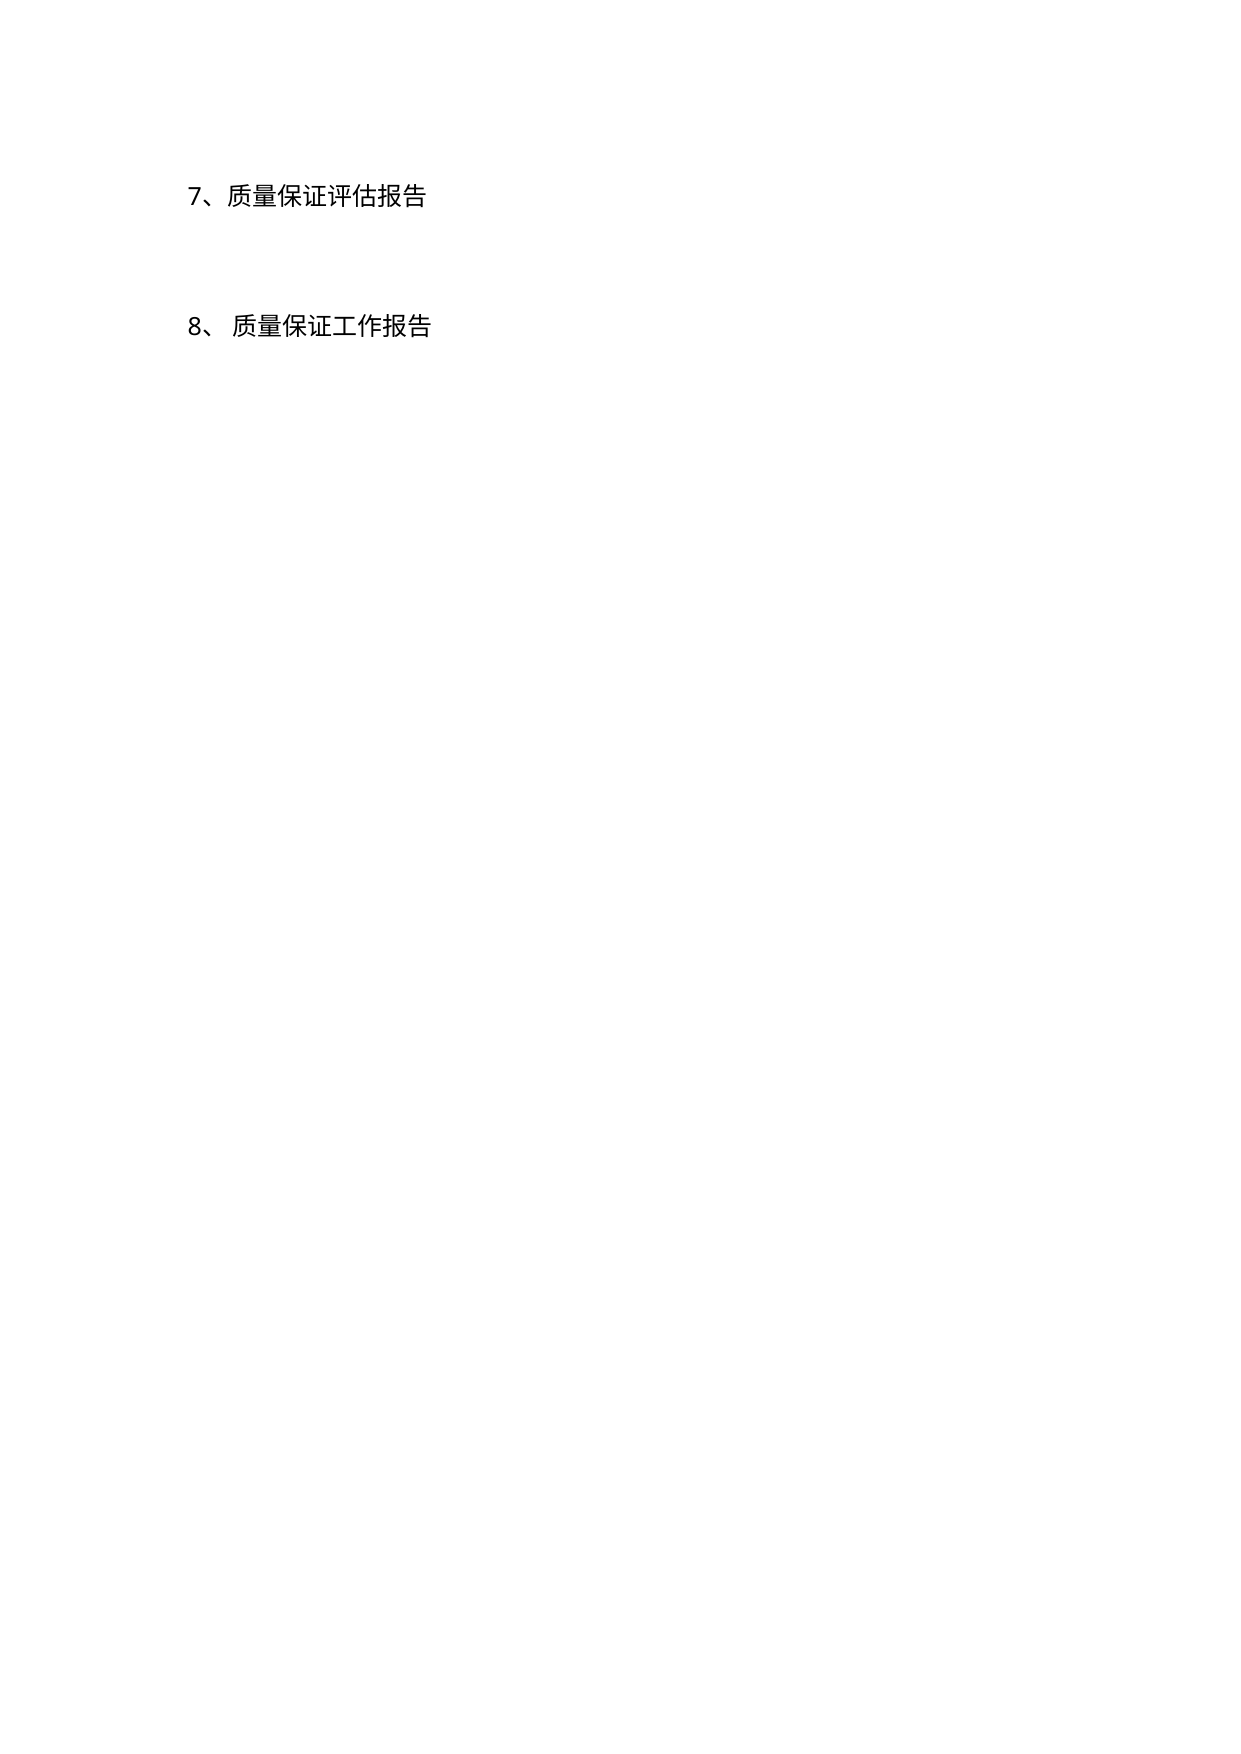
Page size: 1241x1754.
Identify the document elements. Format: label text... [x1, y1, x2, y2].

list 8、 质量保证工作报告 [187, 292, 1053, 357]
list 7、质量保证评估报告 [187, 162, 1053, 227]
